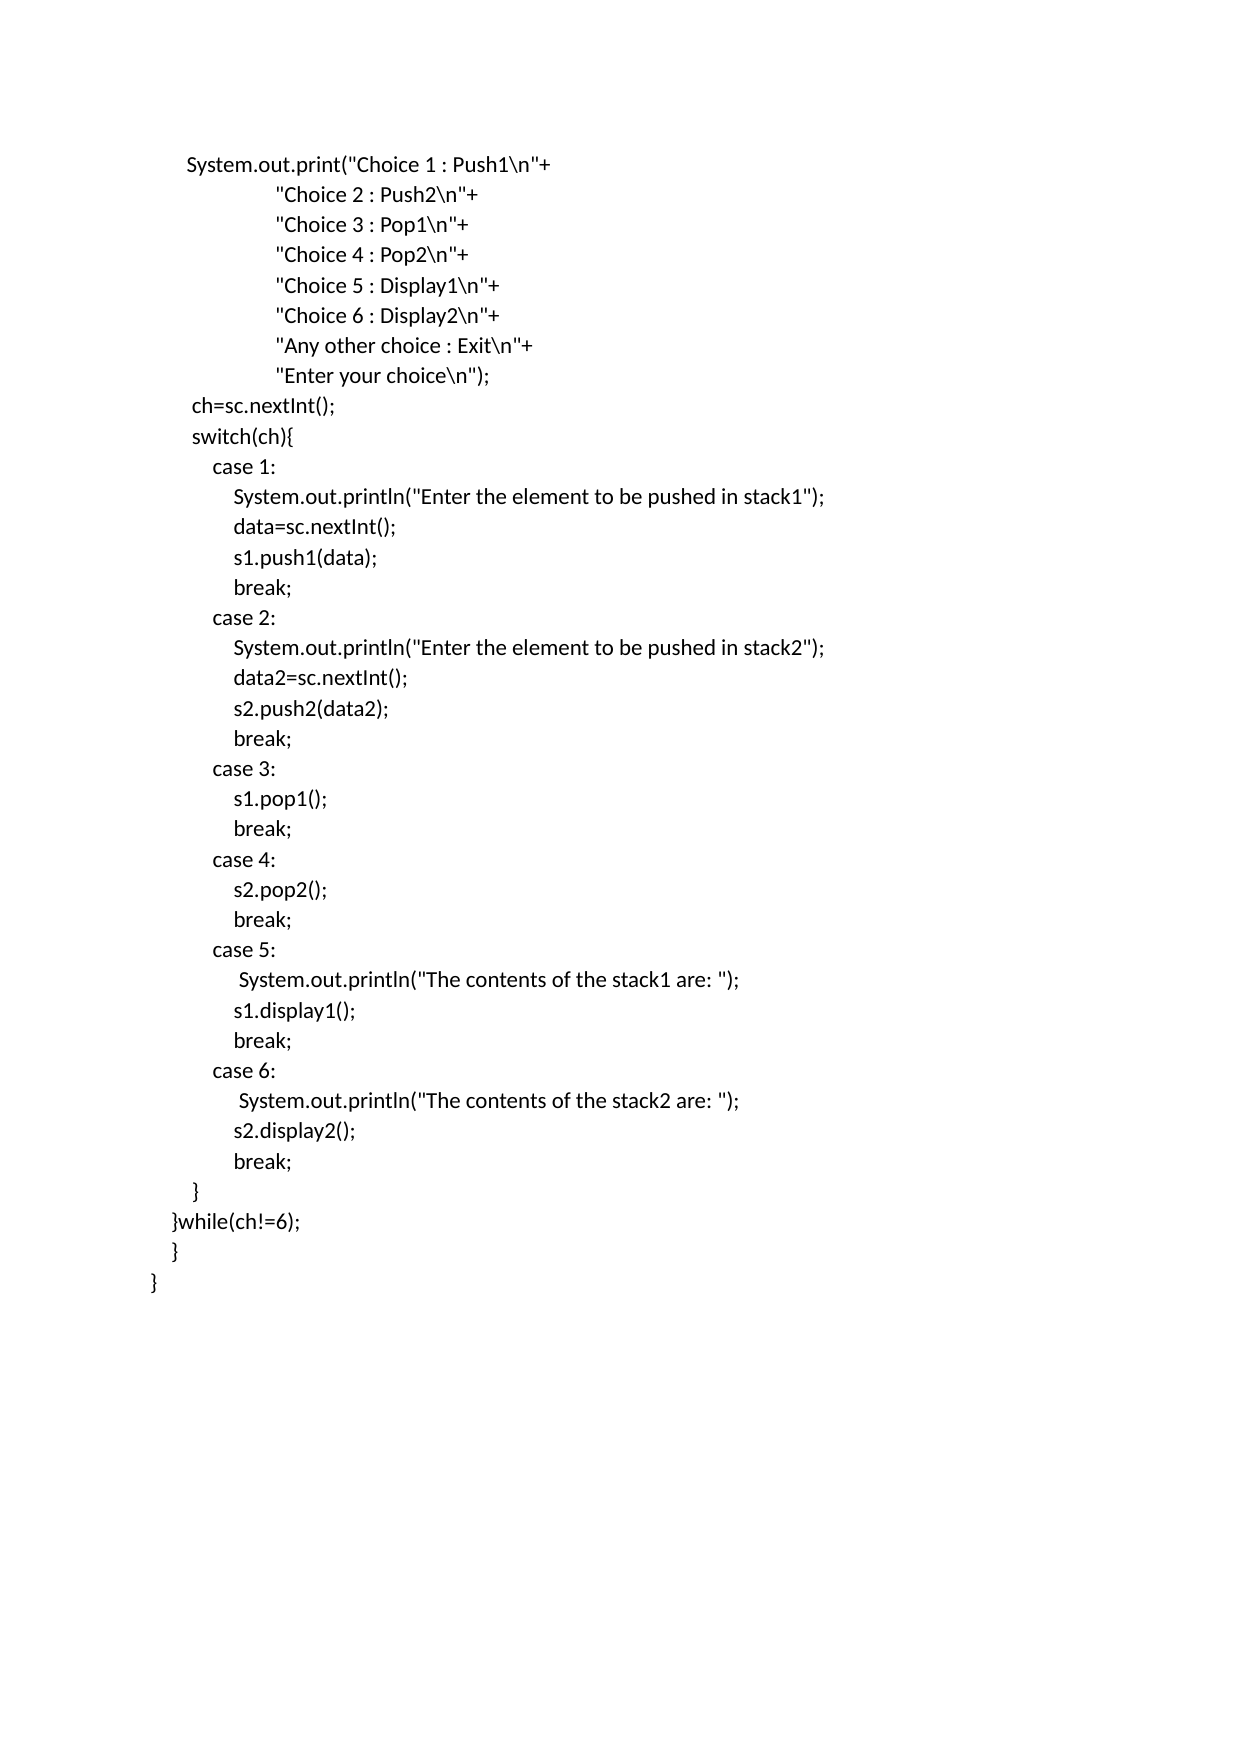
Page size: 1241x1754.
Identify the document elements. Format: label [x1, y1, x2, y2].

text [150, 150, 1090, 1296]
